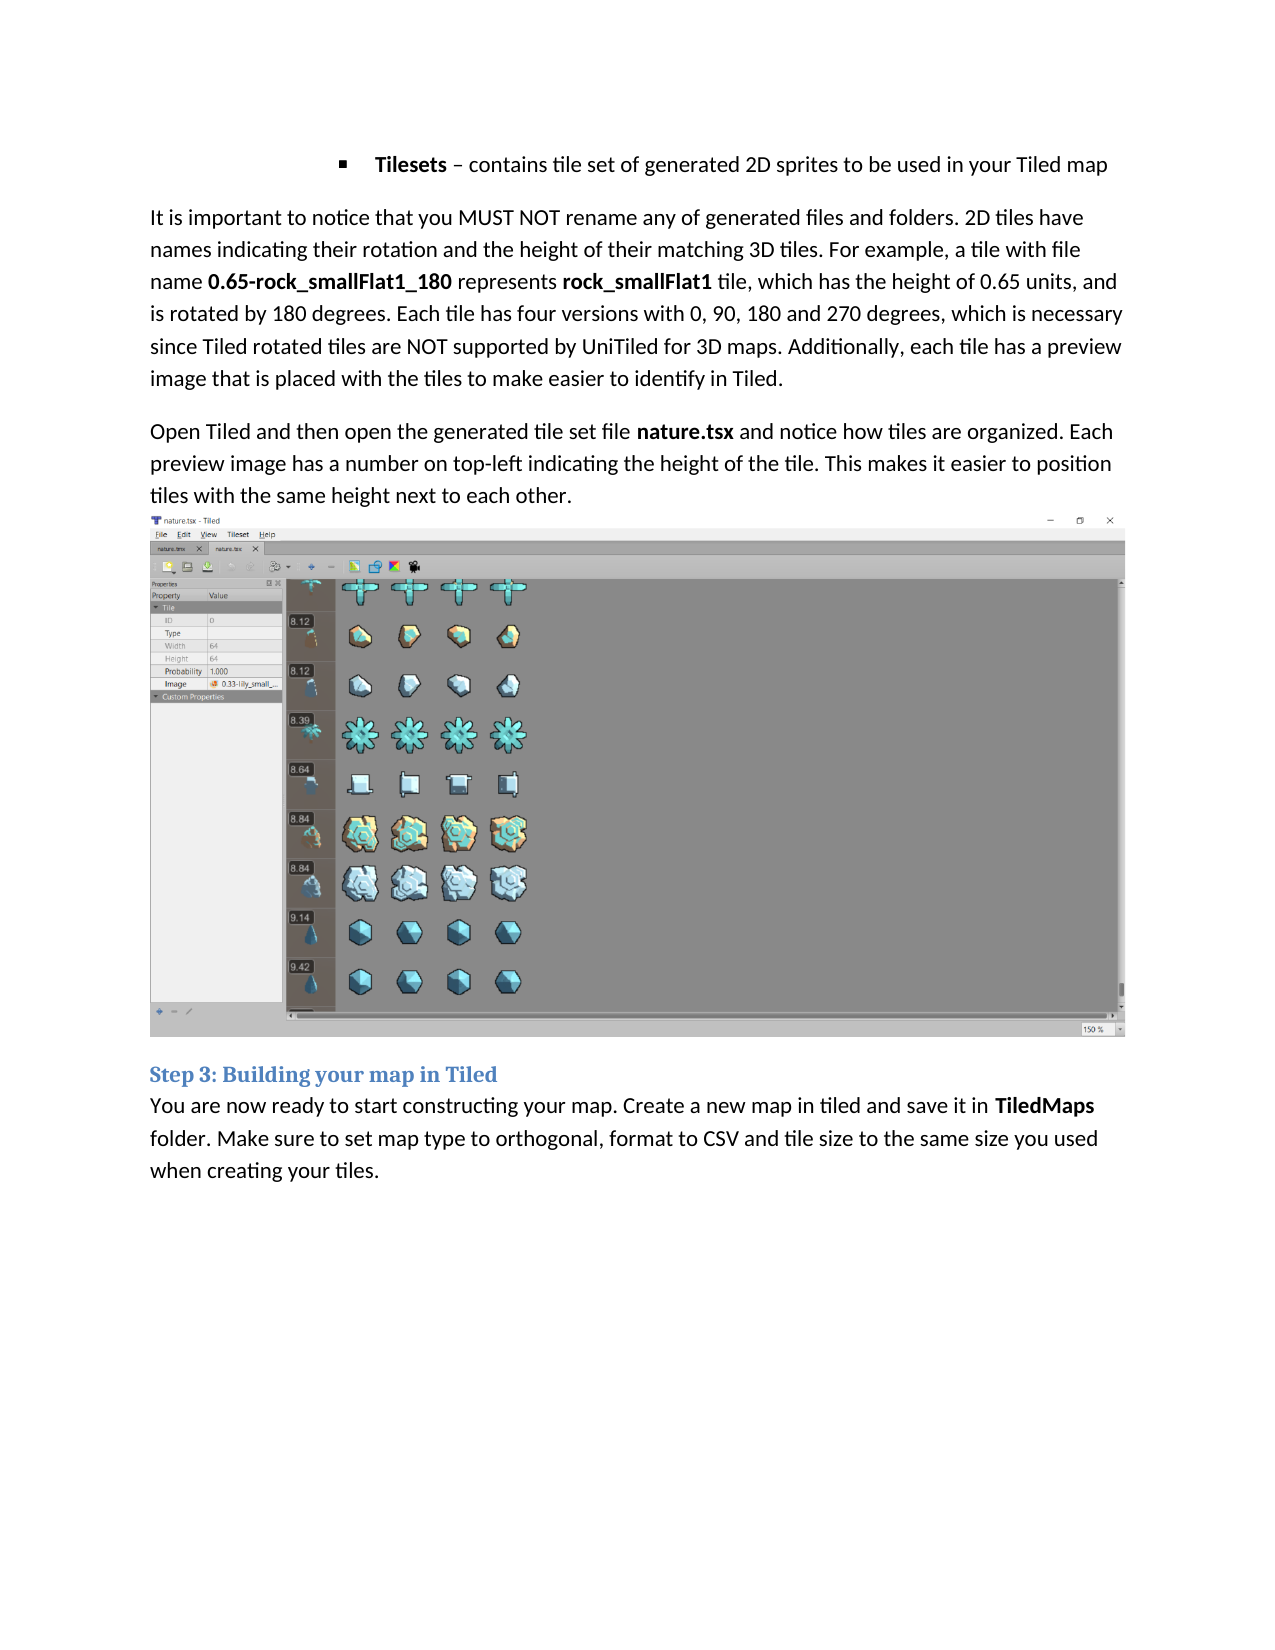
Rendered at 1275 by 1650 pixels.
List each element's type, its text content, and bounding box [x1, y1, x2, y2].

text You are now ready to start constructing your map. Create a new map in tiled and save it in TiledMaps folder. Make sure to set map type to orthogonal, format to CSV and tile size to the same size you used when creating your tiles. [150, 1092, 1125, 1184]
text It is important to notice that you MUST NOT rename any of generated files and folders. 2D tiles have names indicating their rotation and the height of their matching 3D tiles. For example, a tile with file name 0.65-rock_smallFlat1_180 represents rock_smallFlat1 tile, which has the height of 0.65 units, and is rotated by 180 degrees. Each tile has four versions with 0, 90, 180 and 270 degrees, which is necessary since Tiled rotated tiles are NOT supported by UniTiled for 3D maps. Additionally, each tile has a preview image that is placed with the tiles to make easier to identify in Tiled. [150, 203, 1125, 392]
picture [150, 513, 1125, 1037]
subtitle Step 3: Building your map in Tiled [150, 1061, 1125, 1088]
list Tilesets – contains tile set of generated 2D sprites to be used in your Tiled map [337, 150, 1125, 178]
text Open Tiled and then open the generated tile set file nature.tsx and notice how tiles are organized. Each preview image has a number on top-left indicating the height of the tile. This makes it easier to position tiles with the same height next to each other. [150, 417, 1125, 513]
